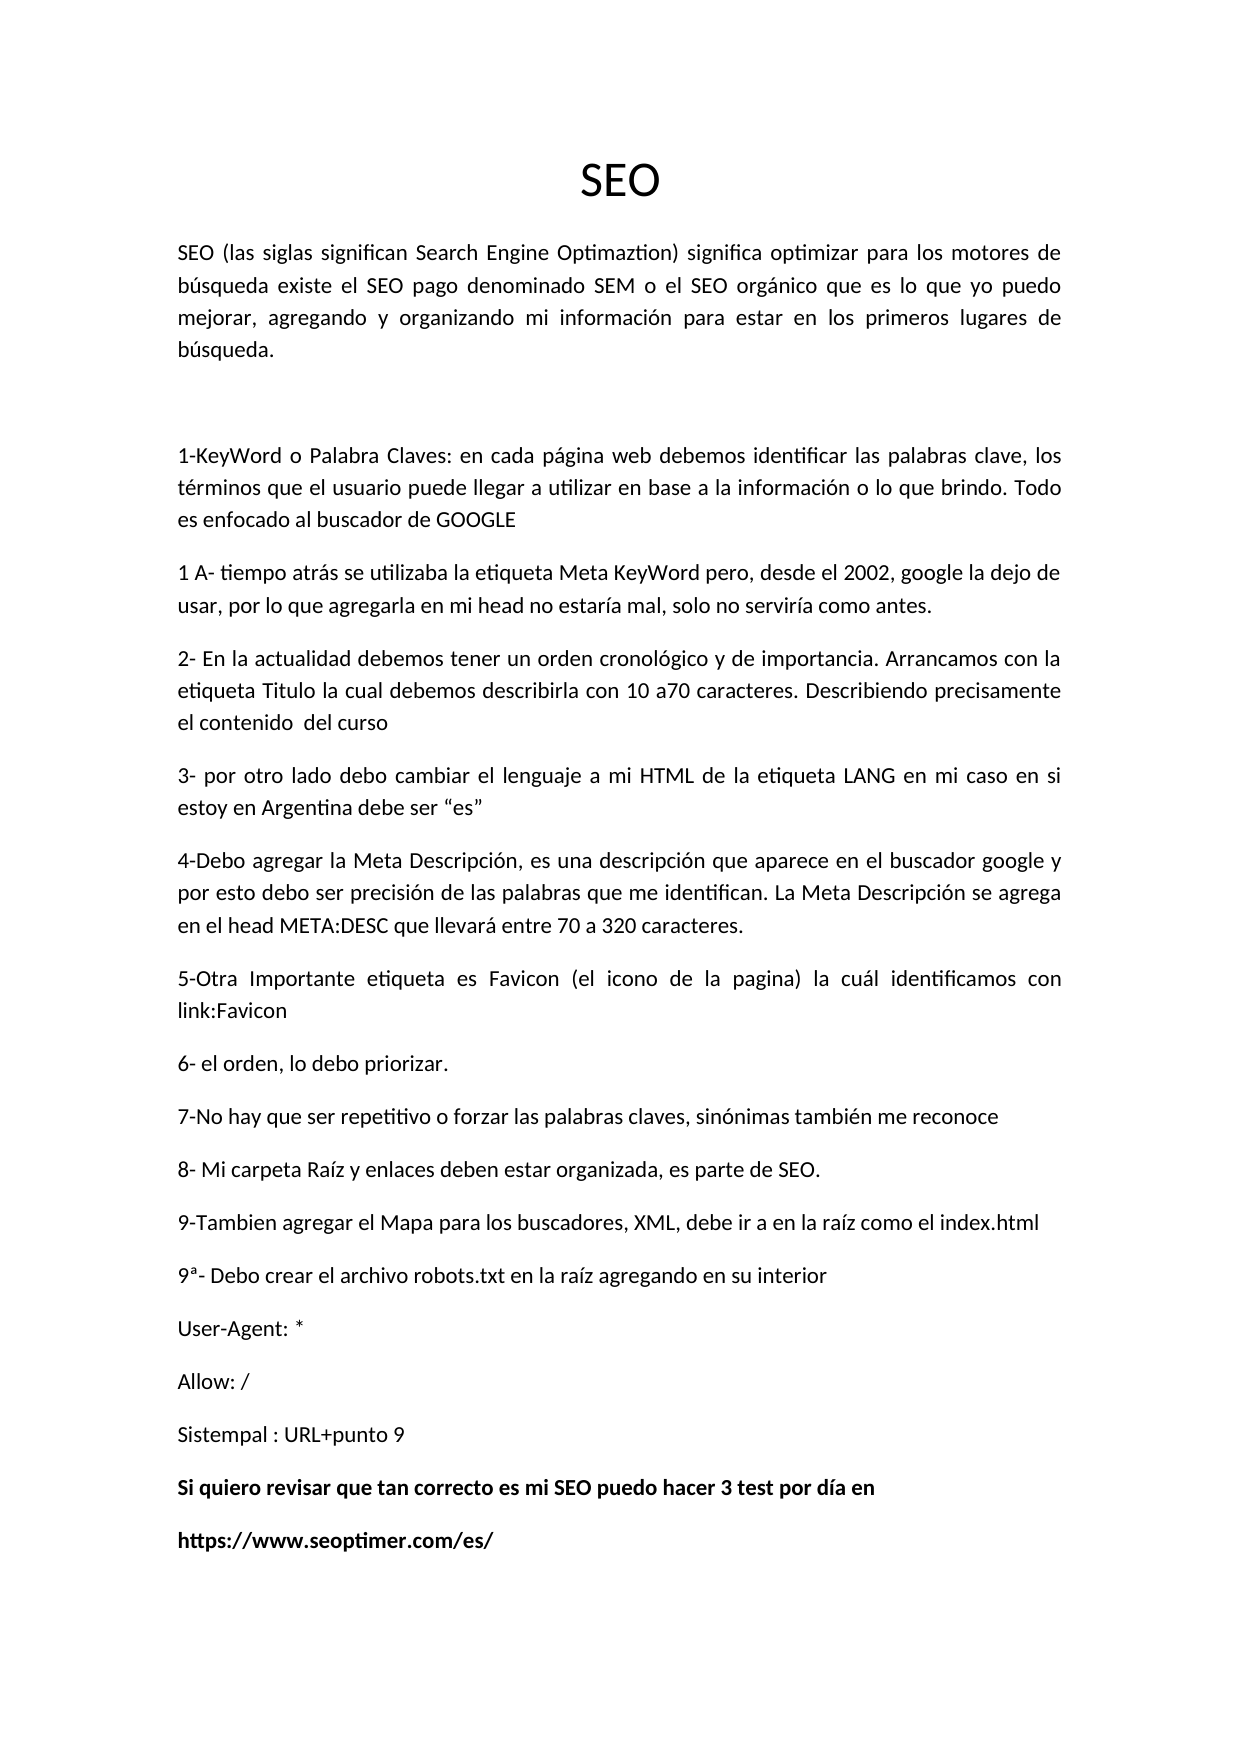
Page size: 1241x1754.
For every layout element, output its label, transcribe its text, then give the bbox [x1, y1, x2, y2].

text 9ª- Debo crear el archivo robots.txt en la raíz agregando en su interior [177, 1261, 1063, 1289]
text 4-Debo agregar la Meta Descripción, es una descripción que aparece en el buscador google y por esto debo ser precisión de las palabras que me identifican. La Meta Descripción se agrega en el head META:DESC que llevará entre 70 a 320 caracteres. [177, 846, 1063, 939]
text 8- Mi carpeta Raíz y enlaces deben estar organizada, es parte de SEO. [177, 1155, 1063, 1183]
text 1 A- tiempo atrás se utilizaba la etiqueta Meta KeyWord pero, desde el 2002, google la dejo de usar, por lo que agregarla en mi head no estaría mal, solo no serviría como antes. [177, 558, 1063, 619]
text User-Agent: * [177, 1314, 1063, 1342]
text 3- por otro lado debo cambiar el lenguaje a mi HTML de la etiqueta LANG en mi caso en si estoy en Argentina debe ser “es” [177, 761, 1063, 821]
text Si quiero revisar que tan correcto es mi SEO puedo hacer 3 test por día en [177, 1473, 1063, 1501]
text SEO [177, 148, 1063, 209]
text 7-No hay que ser repetitivo o forzar las palabras claves, sinónimas también me reconoce [177, 1102, 1063, 1130]
text 1-KeyWord o Palabra Claves: en cada página web debemos identificar las palabras clave, los términos que el usuario puede llegar a utilizar en base a la información o lo que brindo. Todo es enfocado al buscador de GOOGLE [177, 441, 1063, 533]
text Sistempal : URL+punto 9 [177, 1420, 1063, 1448]
text 2- En la actualidad debemos tener un orden cronológico y de importancia. Arrancamos con la etiqueta Titulo la cual debemos describirla con 10 a70 caracteres. Describiendo precisamente el contenido del curso [177, 644, 1063, 736]
text 9-Tambien agregar el Mapa para los buscadores, XML, debe ir a en la raíz como el index.html [177, 1208, 1063, 1236]
text 6- el orden, lo debo priorizar. [177, 1049, 1063, 1077]
text 5-Otra Importante etiqueta es Favicon (el icono de la pagina) la cuál identificamos con link:Favicon [177, 964, 1063, 1024]
text SEO (las siglas significan Search Engine Optimaztion) significa optimizar para los motores de búsqueda existe el SEO pago denominado SEM o el SEO orgánico que es lo que yo puedo mejorar, agregando y organizando mi información para estar en los primeros lugares de búsqueda. [177, 238, 1063, 363]
text Allow: / [177, 1367, 1063, 1395]
text https://www.seoptimer.com/es/ [177, 1526, 1063, 1554]
